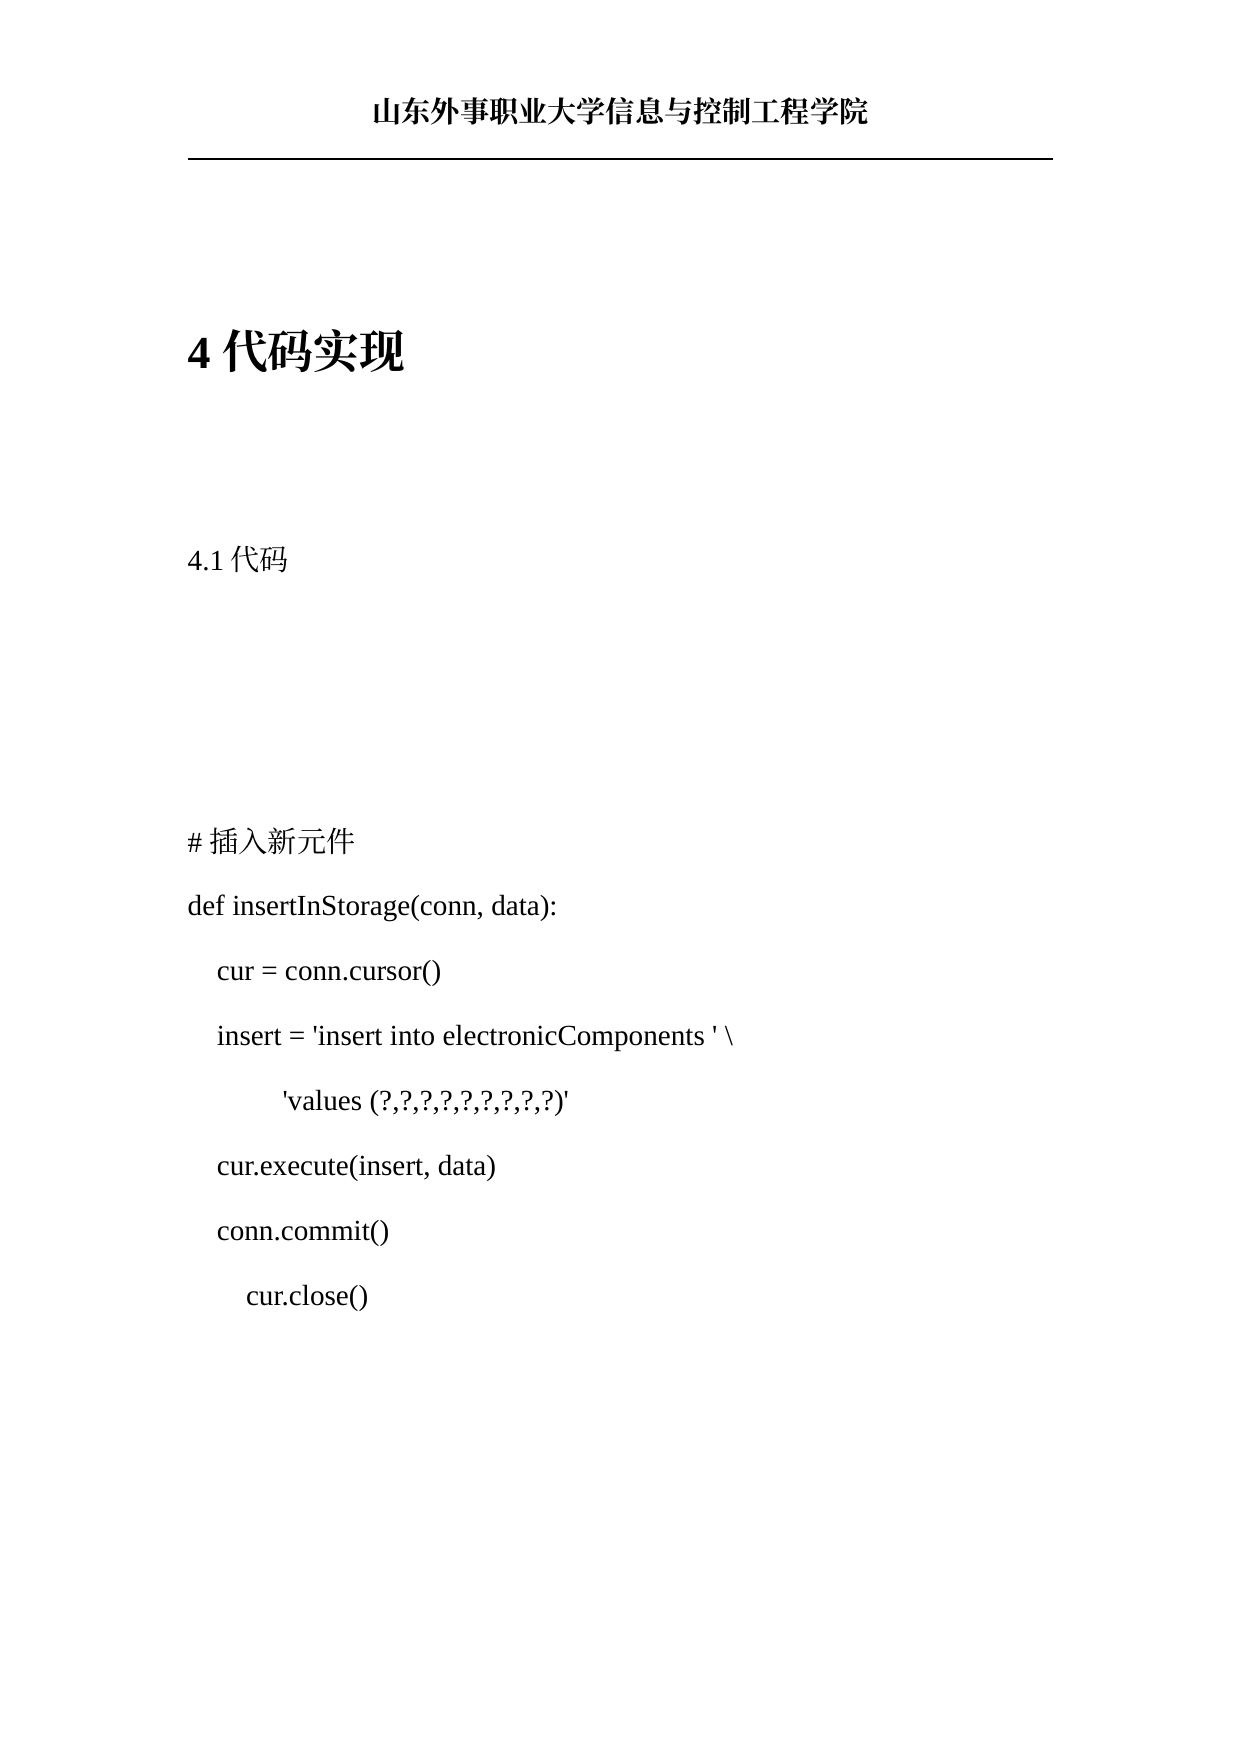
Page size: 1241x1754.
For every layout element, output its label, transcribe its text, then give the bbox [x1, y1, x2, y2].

text # 插入新元件 [187, 807, 1053, 872]
text cur = conn.cursor() [187, 937, 1053, 1002]
subtitle 4 代码实现 [187, 300, 1053, 398]
text conn.commit() [187, 1197, 1053, 1262]
text insert = 'insert into electronicComponents ' \ [187, 1002, 1053, 1067]
text 'values (?,?,?,?,?,?,?,?,?)' [187, 1067, 1053, 1132]
text 4.1代码 [187, 525, 1053, 590]
text cur.close() [187, 1262, 1053, 1327]
text cur.execute(insert, data) [187, 1132, 1053, 1197]
text def insertInStorage(conn, data): [187, 872, 1053, 937]
